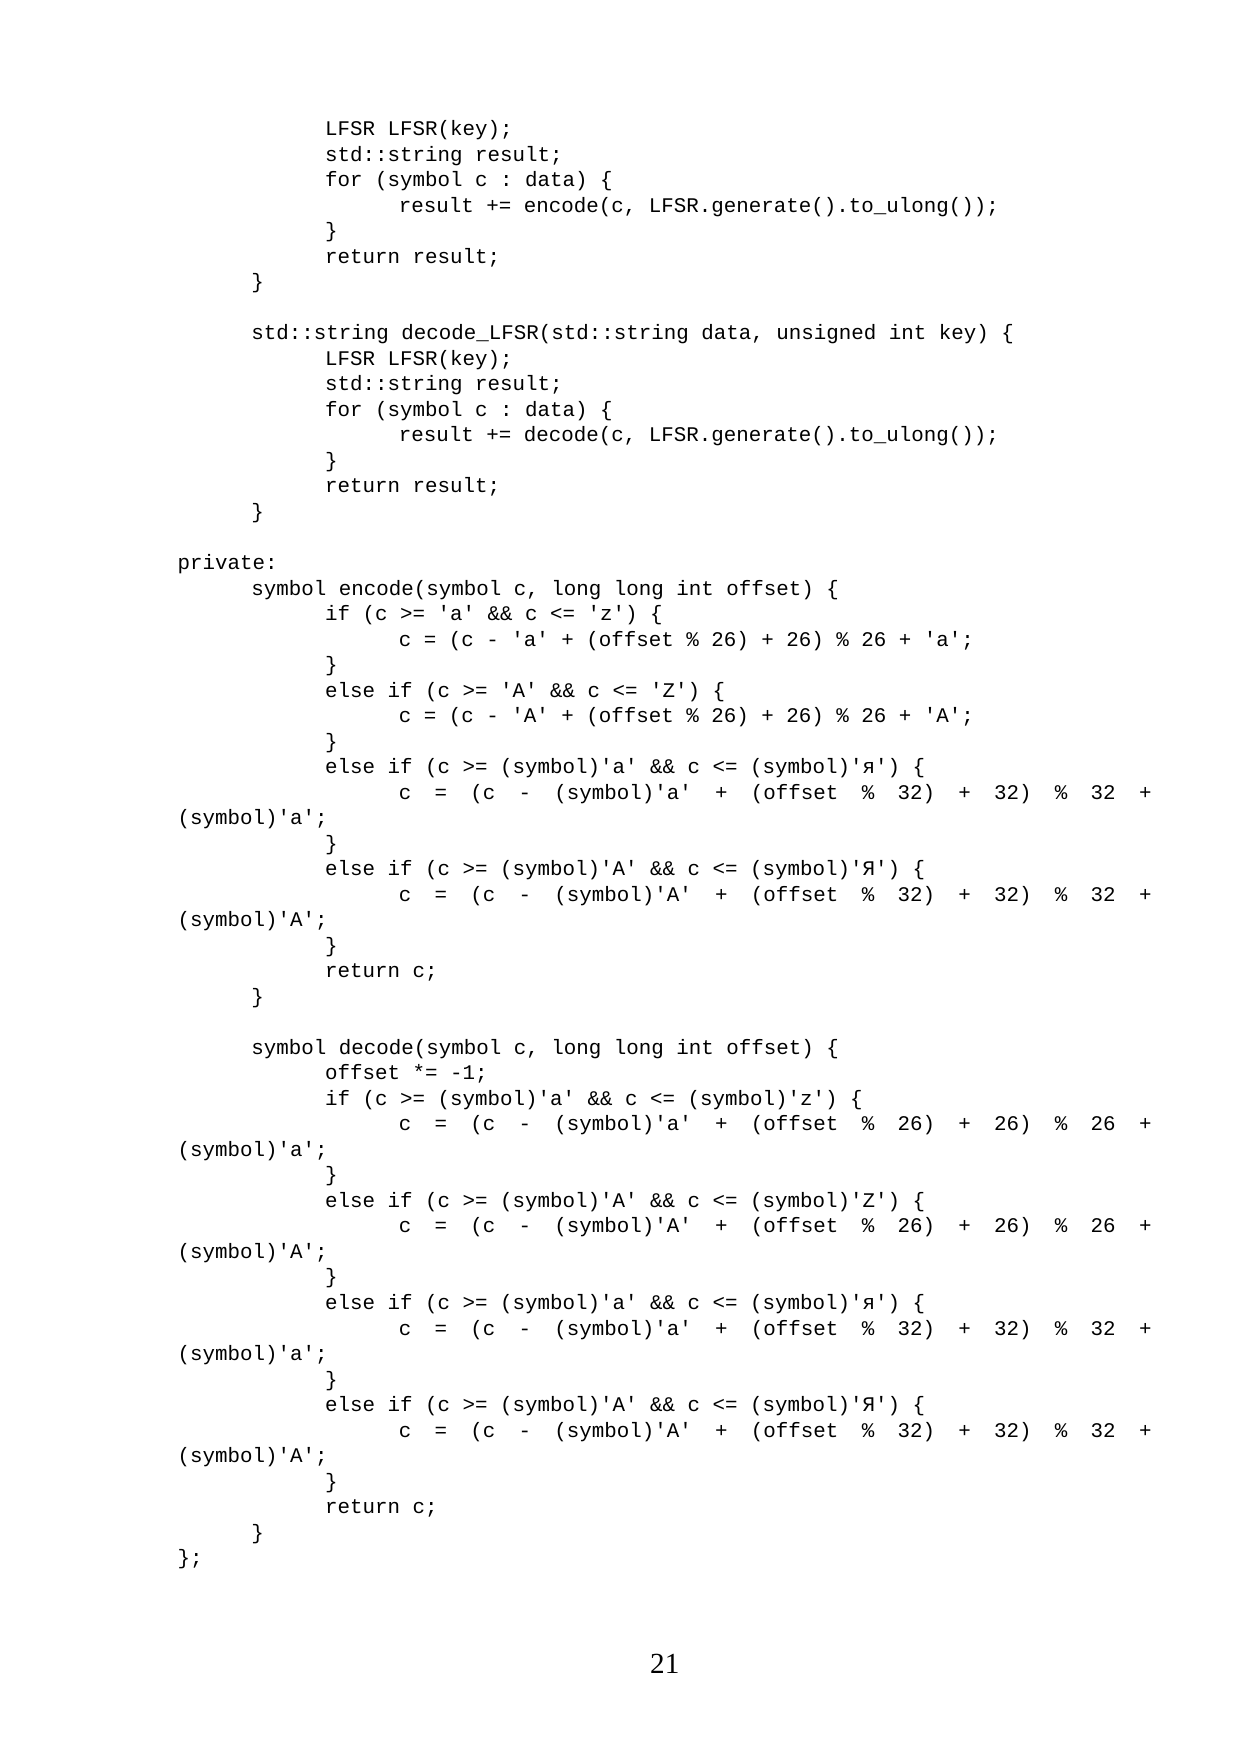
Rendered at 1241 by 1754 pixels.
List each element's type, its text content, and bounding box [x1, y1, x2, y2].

text }; [177, 1547, 1152, 1571]
text c = (c - (symbol)'A' + (offset % 26) + 26) % 26 + (symbol)'A'; [177, 1216, 1152, 1265]
text } [177, 271, 1152, 295]
text } [177, 731, 1152, 754]
text else if (c >= 'A' && c <= 'Z') { [177, 679, 1152, 703]
text private: [177, 552, 1152, 576]
text } [177, 935, 1152, 958]
text symbol decode(symbol c, long long int offset) { [177, 1037, 1152, 1061]
text c = (c - (symbol)'А' + (offset % 32) + 32) % 32 + (symbol)'А'; [177, 1420, 1152, 1469]
text return c; [177, 960, 1152, 984]
text c = (c - (symbol)'а' + (offset % 32) + 32) % 32 + (symbol)'а'; [177, 1318, 1152, 1367]
text } [177, 986, 1152, 1009]
text for (symbol c : data) { [177, 399, 1152, 422]
text else if (c >= (symbol)'А' && c <= (symbol)'Я') { [177, 858, 1152, 882]
text return c; [177, 1496, 1152, 1520]
text result += decode(c, LFSR.generate().to_ulong()); [177, 424, 1152, 448]
text symbol encode(symbol c, long long int offset) { [177, 577, 1152, 601]
text result += encode(c, LFSR.generate().to_ulong()); [177, 195, 1152, 218]
text LFSR LFSR(key); [177, 348, 1152, 371]
text } [177, 833, 1152, 856]
text } [177, 501, 1152, 524]
text } [177, 450, 1152, 473]
text else if (c >= (symbol)'A' && c <= (symbol)'Z') { [177, 1190, 1152, 1214]
text std::string result; [177, 144, 1152, 167]
text return result; [177, 475, 1152, 499]
text else if (c >= (symbol)'а' && c <= (symbol)'я') { [177, 756, 1152, 780]
text } [177, 1522, 1152, 1545]
text else if (c >= (symbol)'А' && c <= (symbol)'Я') { [177, 1394, 1152, 1418]
text if (c >= (symbol)'a' && c <= (symbol)'z') { [177, 1088, 1152, 1112]
text c = (c - 'A' + (offset % 26) + 26) % 26 + 'A'; [177, 705, 1152, 729]
text else if (c >= (symbol)'а' && c <= (symbol)'я') { [177, 1292, 1152, 1316]
text } [177, 654, 1152, 678]
text c = (c - (symbol)'А' + (offset % 32) + 32) % 32 + (symbol)'А'; [177, 884, 1152, 933]
text for (symbol c : data) { [177, 169, 1152, 193]
text } [177, 1267, 1152, 1290]
text c = (c - (symbol)'a' + (offset % 26) + 26) % 26 + (symbol)'a'; [177, 1113, 1152, 1163]
text return result; [177, 246, 1152, 269]
text } [177, 1471, 1152, 1494]
text std::string decode_LFSR(std::string data, unsigned int key) { [177, 322, 1152, 346]
text if (c >= 'a' && c <= 'z') { [177, 603, 1152, 627]
text c = (c - 'a' + (offset % 26) + 26) % 26 + 'a'; [177, 628, 1152, 652]
text } [177, 1164, 1152, 1188]
text offset *= -1; [177, 1062, 1152, 1086]
text } [177, 1369, 1152, 1392]
text std::string result; [177, 373, 1152, 397]
text LFSR LFSR(key); [177, 118, 1152, 142]
text } [177, 220, 1152, 244]
text c = (c - (symbol)'а' + (offset % 32) + 32) % 32 + (symbol)'а'; [177, 782, 1152, 831]
